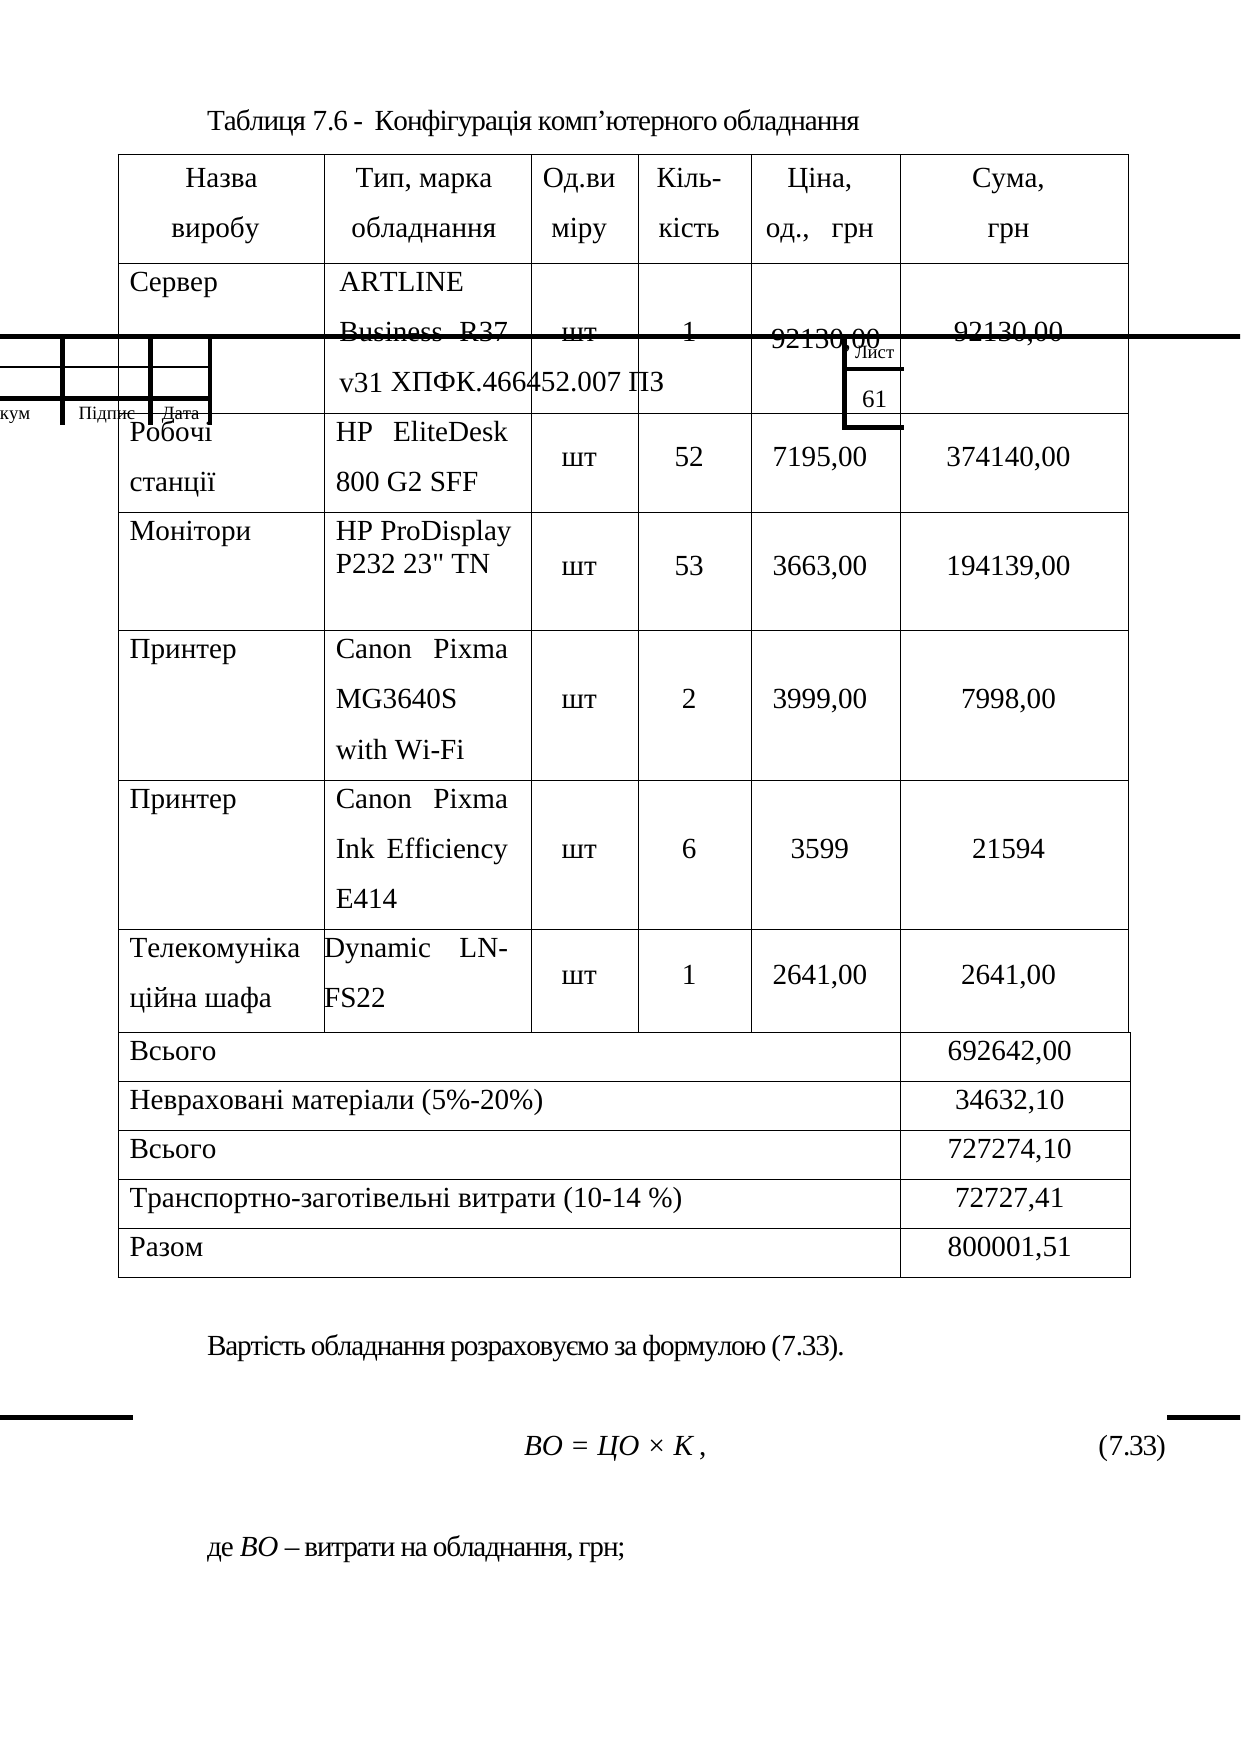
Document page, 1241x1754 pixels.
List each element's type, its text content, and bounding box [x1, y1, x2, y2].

table_cell 6 [639, 781, 751, 929]
table_header Сума, грн [901, 155, 1128, 263]
text де ВО – витрати на обладнання, грн; [133, 1529, 1167, 1563]
table_cell 727274,10 [901, 1131, 1130, 1179]
table_cell 7998,00 [901, 631, 1128, 780]
table_cell 34632,10 [901, 1082, 1130, 1130]
text Таблиця 7.6 - Конфігурація комп’ютерного обладнання [133, 103, 1167, 137]
table_cell HP ProDisplay P232 23" TN [325, 513, 531, 630]
table_header Тип, марка обладнання [325, 155, 531, 263]
table_cell шт [532, 513, 638, 630]
table_cell Canon Pixma MG3640S with Wi-Fi [325, 631, 531, 780]
table_cell 52 [639, 414, 751, 512]
table_cell 53 [639, 513, 751, 630]
table_cell шт [532, 631, 638, 780]
table_cell 3999,00 [752, 631, 900, 780]
table_cell шт [532, 930, 638, 1032]
table_cell 92130,00 [752, 264, 900, 413]
table_cell шт [532, 414, 638, 512]
table_cell 3663,00 [752, 513, 900, 630]
table_cell 692642,00 [901, 1033, 1130, 1081]
table_cell Транспортно-заготівельні витрати (10-14 %) [119, 1180, 900, 1228]
table_cell ARTLINE Business R37 v31 [325, 264, 531, 413]
table_cell Всього [119, 1131, 900, 1179]
table_cell Невраховані матеріали (5%-20%) [119, 1082, 900, 1130]
table_cell 2641,00 [901, 930, 1128, 1032]
table_cell 92130,00 [901, 264, 1128, 413]
table_cell 7195,00 [752, 414, 900, 512]
table_cell Dynamic LN-FS22 [325, 930, 531, 1032]
table_cell 2 [639, 631, 751, 780]
table_cell Сервер [119, 264, 324, 413]
table_cell 21594 [901, 781, 1128, 929]
table_header Од.виміру [532, 155, 638, 263]
table_header Назва виробу [119, 155, 324, 263]
table_cell 194139,00 [901, 513, 1128, 630]
table_cell Canon Pixma Ink Efficiency E414 [325, 781, 531, 929]
table_cell 2641,00 [752, 930, 900, 1032]
table_cell Принтер [119, 631, 324, 780]
table_cell 374140,00 [901, 414, 1128, 512]
table_cell 1 [639, 264, 751, 413]
table_cell 1 [639, 930, 751, 1032]
table_cell Всього [119, 1033, 900, 1081]
table_cell Разом [119, 1229, 900, 1277]
table_cell Принтер [119, 781, 324, 929]
table_cell HP EliteDesk 800 G2 SFF [325, 414, 531, 512]
table_cell 800001,51 [901, 1229, 1130, 1277]
table_cell Робочі станції [119, 414, 324, 512]
table_cell Телекомунікаційна шафа [119, 930, 324, 1032]
text ВО = ЦО × К , (7.33) [133, 1428, 1167, 1462]
table_cell шт [532, 264, 638, 413]
table_header Ціна, од., грн [752, 155, 900, 263]
text Вартість обладнання розраховуємо за формулою (7.33). [133, 1328, 1167, 1361]
table_cell 72727,41 [901, 1180, 1130, 1228]
table_header Кіль-кість [639, 155, 751, 263]
table_cell 3599 [752, 781, 900, 929]
table_cell Монітори [119, 513, 324, 630]
table_cell шт [532, 781, 638, 929]
